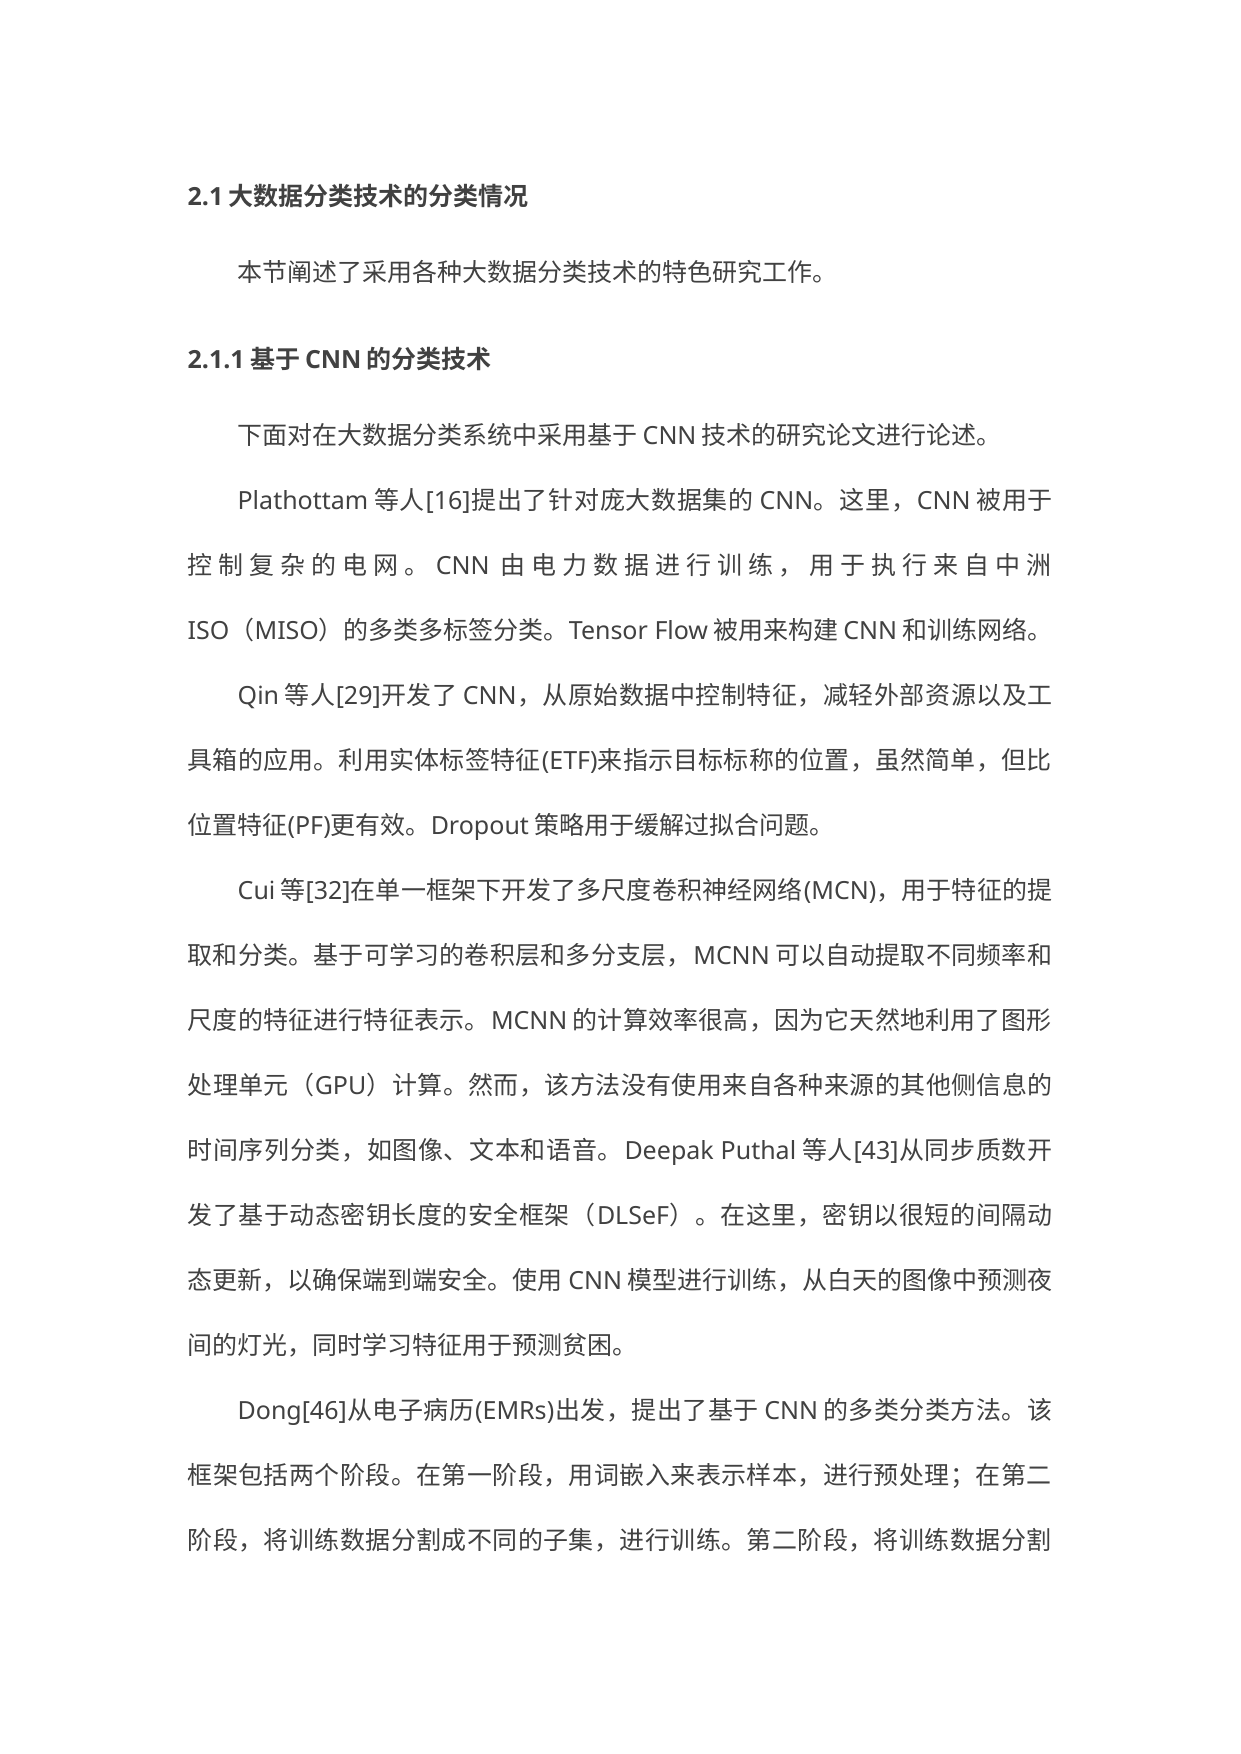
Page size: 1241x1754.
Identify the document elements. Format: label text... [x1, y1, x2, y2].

text Cui等[32]在单一框架下开发了多尺度卷积神经网络(MCN)，用于特征的提取和分类。基于可学习的卷积层和多分支层，MCNN可以自动提取不同频率和尺度的特征进行特征表示。MCNN的计算效率很高，因为它天然地利用了图形处理单元（GPU）计算。然而，该方法没有使用来自各种来源的其他侧信息的时间序列分类，如图像、文本和语音。Deepak Puthal等人[43]从同步质数开发了基于动态密钥长度的安全框架（DLSeF）。在这里，密钥以很短的间隔动态更新，以确保端到端安全。使用CNN模型进行训练，从白天的图像中预测夜间的灯光，同时学习特征用于预测贫困。 [187, 856, 1053, 1376]
text 本节阐述了采用各种大数据分类技术的特色研究工作。 [187, 238, 1053, 303]
subtitle 2.1大数据分类技术的分类情况 [187, 162, 1053, 227]
subtitle 2.1.1基于CNN的分类技术 [187, 325, 1053, 390]
text Qin等人[29]开发了CNN，从原始数据中控制特征，减轻外部资源以及工具箱的应用。利用实体标签特征(ETF)来指示目标标称的位置，虽然简单，但比位置特征(PF)更有效。Dropout策略用于缓解过拟合问题。 [187, 661, 1053, 856]
text 下面对在大数据分类系统中采用基于CNN技术的研究论文进行论述。 [187, 401, 1053, 466]
text Plathottam等人[16]提出了针对庞大数据集的CNN。这里，CNN被用于控制复杂的电网。CNN由电力数据进行训练，用于执行来自中洲ISO（MISO）的多类多标签分类。Tensor Flow被用来构建CNN和训练网络。 [187, 466, 1053, 661]
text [187, 1376, 1053, 1571]
